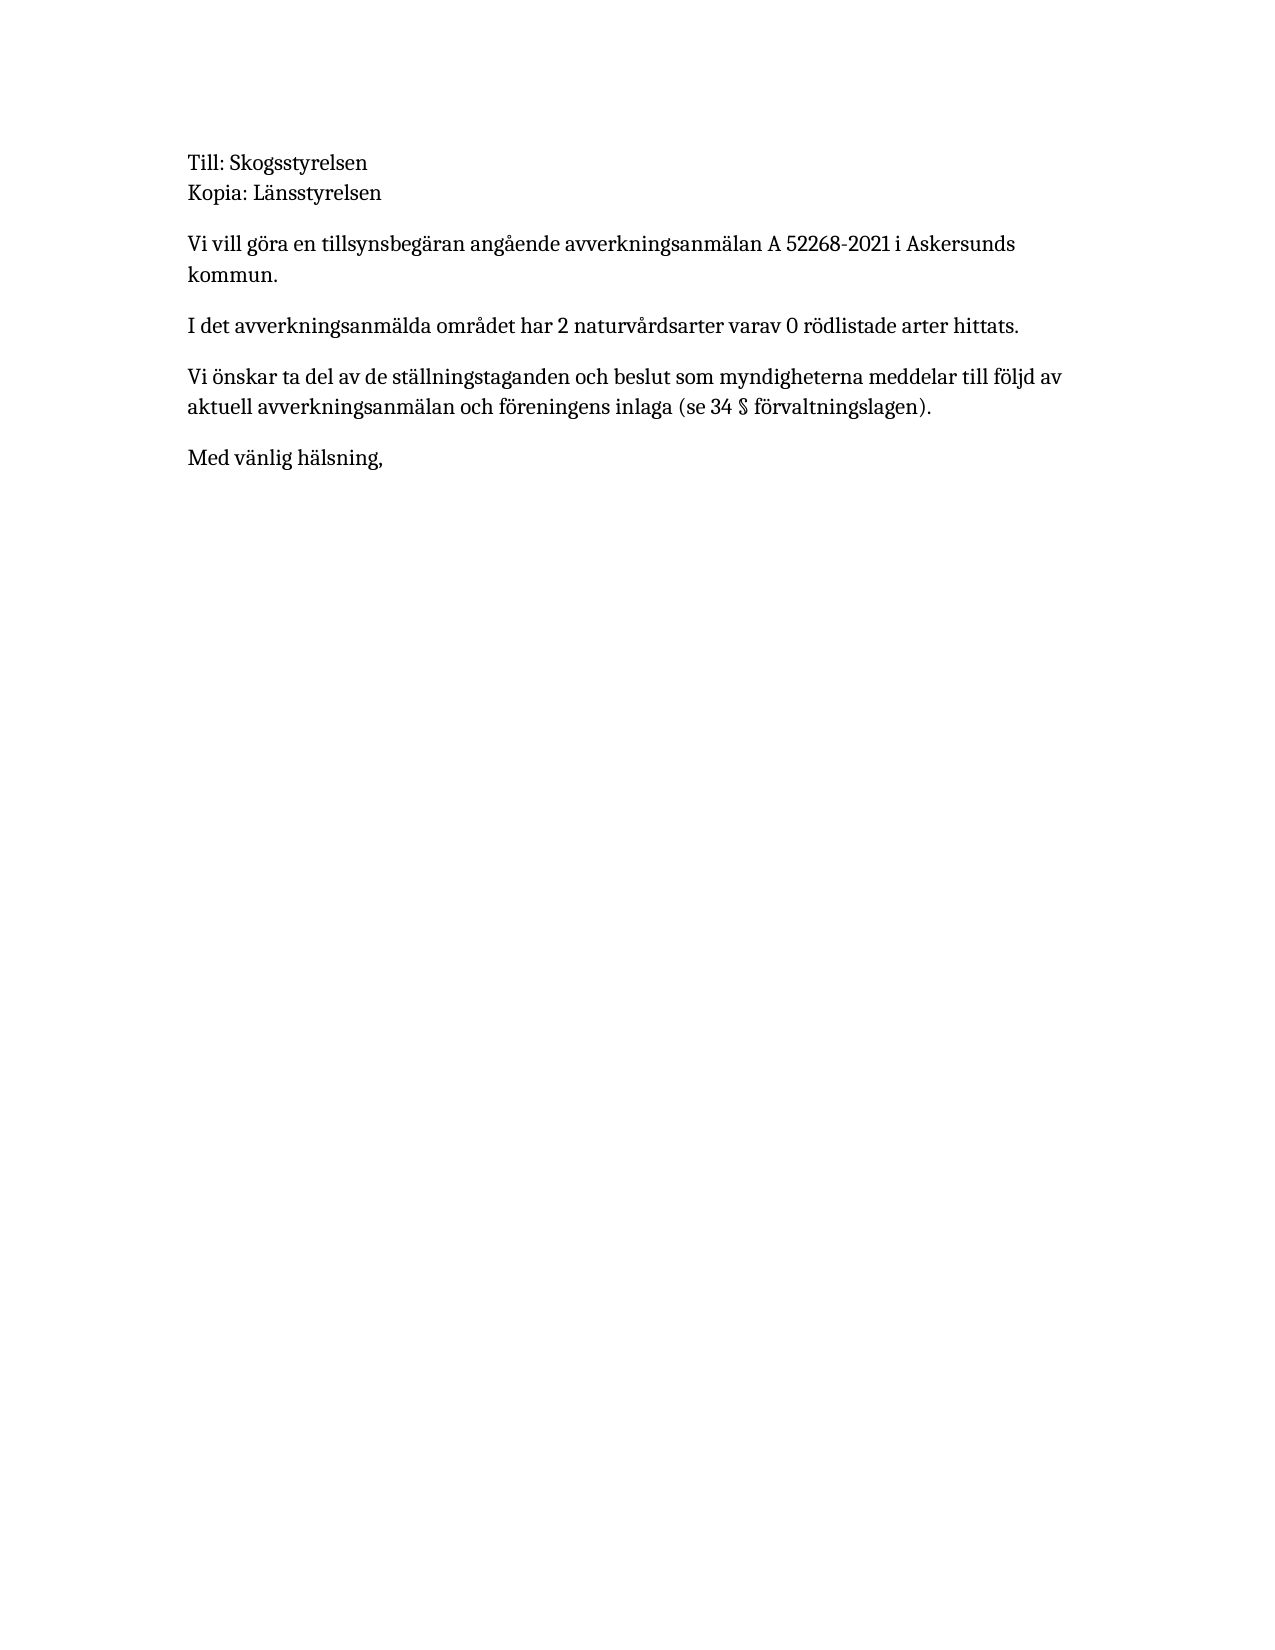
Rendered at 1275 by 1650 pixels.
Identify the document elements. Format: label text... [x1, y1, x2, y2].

text I det avverkningsanmälda området har 2 naturvårdsarter varav 0 rödlistade arter hittats. [187, 312, 1087, 339]
text Till: Skogsstyrelsen Kopia: Länsstyrelsen [187, 150, 1087, 207]
text Vi vill göra en tillsynsbegäran angående avverkningsanmälan A 52268-2021 i Askersunds kommun. [187, 231, 1087, 288]
text Vi önskar ta del av de ställningstaganden och beslut som myndigheterna meddelar till följd av aktuell avverkningsanmälan och föreningens inlaga (se 34 § förvaltningslagen). [187, 363, 1087, 420]
text Med vänlig hälsning, [187, 445, 1087, 501]
